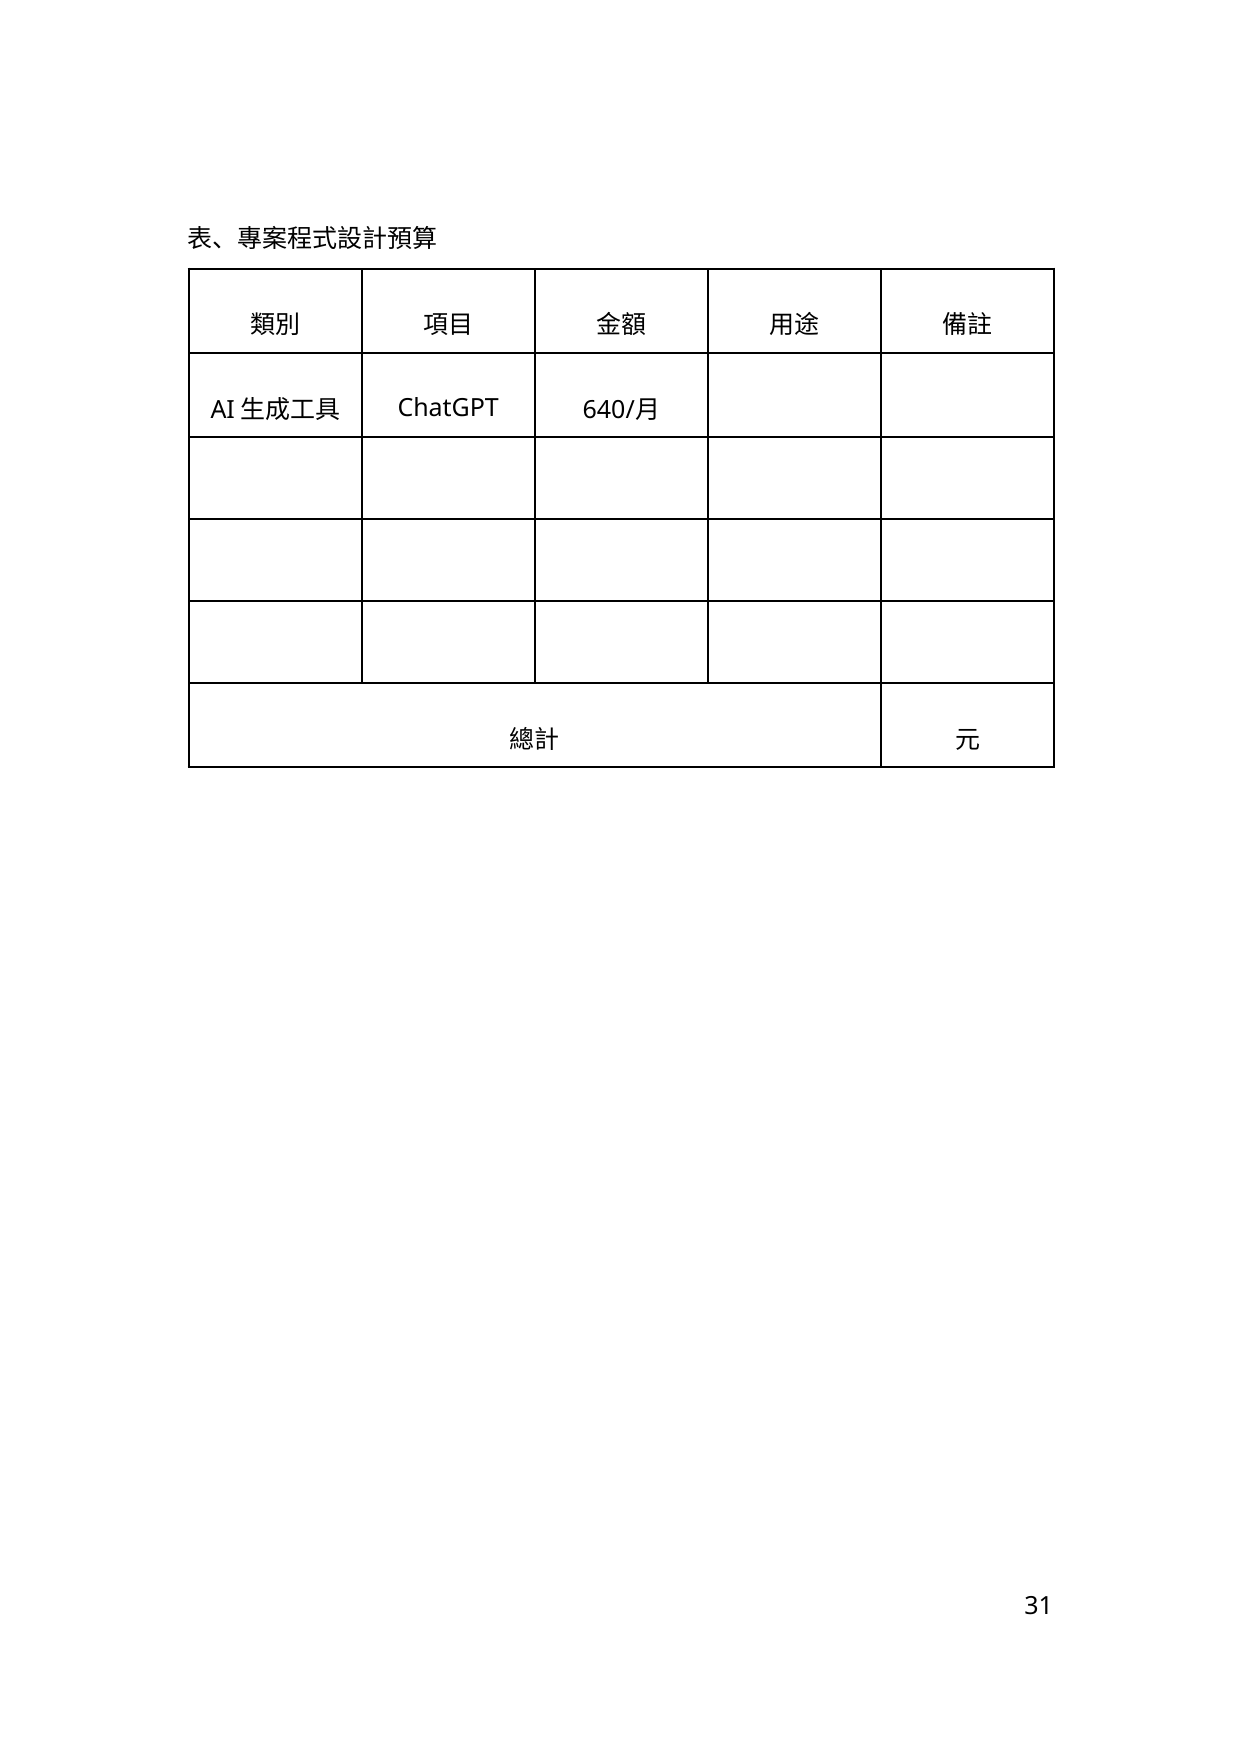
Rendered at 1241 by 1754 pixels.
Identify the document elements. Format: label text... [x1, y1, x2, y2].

text 表、專案程式設計預算 [187, 219, 1053, 255]
